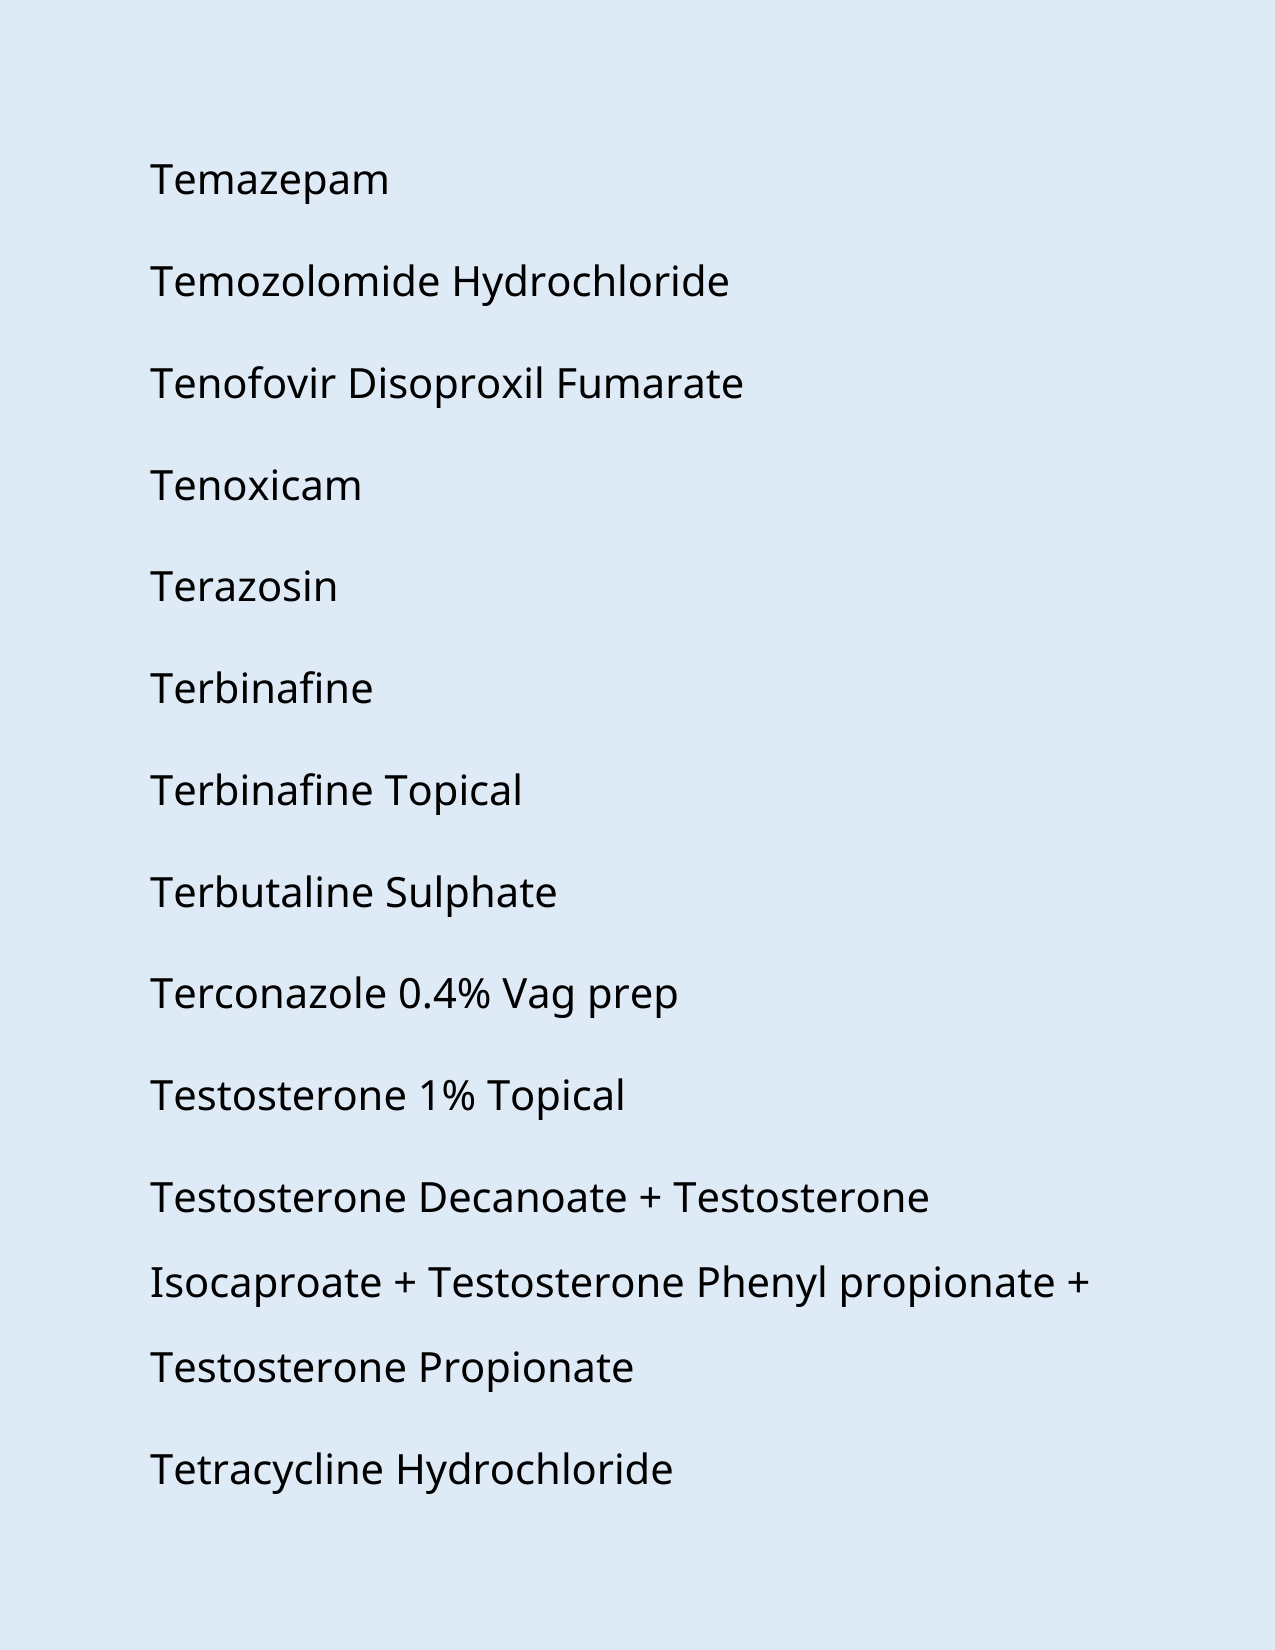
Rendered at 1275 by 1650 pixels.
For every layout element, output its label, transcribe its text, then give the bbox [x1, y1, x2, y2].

text Temazepam [150, 150, 1125, 207]
text Terbinafine [150, 659, 1125, 716]
text Tenoxicam [150, 455, 1125, 512]
text Terbutaline Sulphate [150, 862, 1125, 919]
text Temozolomide Hydrochloride [150, 252, 1125, 308]
text Terconazole 0.4% Vag prep [150, 964, 1125, 1021]
text Tetracycline Hydrochloride [150, 1440, 1125, 1496]
text Terazosin [150, 557, 1125, 614]
text Terbinafine Topical [150, 761, 1125, 817]
text Tenofovir Disoproxil Fumarate [150, 353, 1125, 410]
text Testosterone 1% Topical [150, 1066, 1125, 1123]
text Testosterone Decanoate + Testosterone Isocaproate + Testosterone Phenyl propionate + Testosterone Propionate [150, 1168, 1125, 1395]
